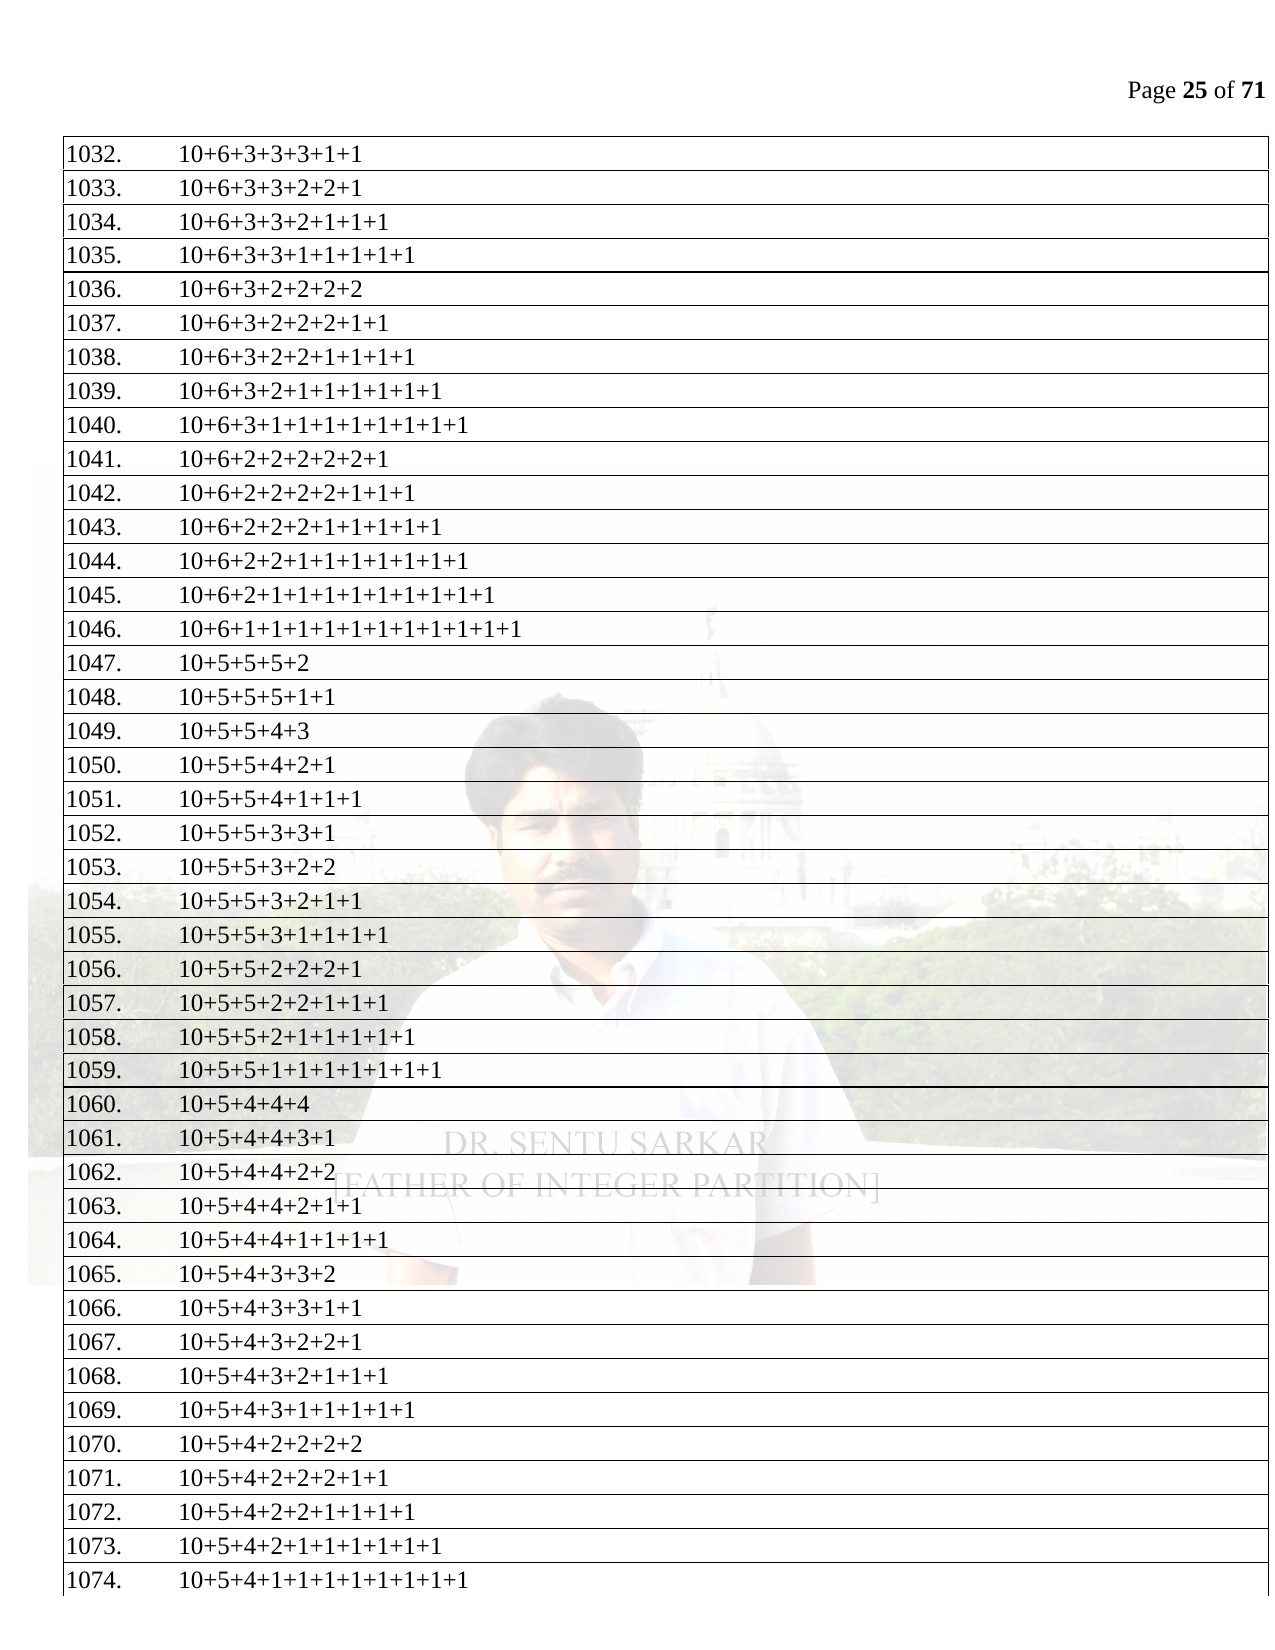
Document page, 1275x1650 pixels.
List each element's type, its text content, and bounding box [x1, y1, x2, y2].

list 10+6+3+3+3+1+1 [64, 137, 1268, 169]
list 10+6+1+1+1+1+1+1+1+1+1+1+1 [64, 612, 1268, 645]
list 10+5+5+5+1+1 [64, 680, 1268, 713]
list 10+5+4+2+2+1+1+1+1 [64, 1495, 1268, 1528]
list 10+5+4+3+2+1+1+1 [64, 1359, 1268, 1392]
list 10+5+4+4+2+2 [64, 1155, 1268, 1188]
list 10+5+5+3+2+2 [64, 850, 1268, 883]
list 10+5+5+5+2 [64, 646, 1268, 679]
list 10+5+4+2+2+2+1+1 [64, 1461, 1268, 1494]
list 10+5+4+3+2+2+1 [64, 1325, 1268, 1358]
list 10+6+3+2+2+2+2 [64, 273, 1268, 305]
list 10+5+4+4+1+1+1+1 [64, 1223, 1268, 1256]
list 10+6+3+3+2+1+1+1 [64, 205, 1268, 237]
list 10+5+5+4+1+1+1 [64, 782, 1268, 815]
list 10+5+4+1+1+1+1+1+1+1+1 [64, 1563, 1268, 1596]
list 10+6+2+2+2+1+1+1+1+1 [64, 510, 1268, 543]
list 10+5+5+1+1+1+1+1+1+1 [64, 1054, 1268, 1086]
list 10+5+5+3+1+1+1+1 [64, 918, 1268, 951]
list 10+5+5+3+2+1+1 [64, 884, 1268, 917]
list 10+5+4+2+2+2+2 [64, 1427, 1268, 1460]
list 10+5+4+4+4 [64, 1088, 1268, 1120]
list 10+5+5+4+3 [64, 714, 1268, 747]
list 10+5+4+4+2+1+1 [64, 1189, 1268, 1222]
list 10+5+4+3+3+1+1 [64, 1291, 1268, 1324]
list 10+6+2+2+1+1+1+1+1+1+1 [64, 544, 1268, 577]
list 10+5+5+4+2+1 [64, 748, 1268, 781]
list 10+6+3+2+2+2+1+1 [64, 306, 1268, 339]
list 10+5+4+4+3+1 [64, 1121, 1268, 1154]
list 10+6+2+2+2+2+2+1 [64, 442, 1268, 475]
list 10+5+4+2+1+1+1+1+1+1 [64, 1529, 1268, 1562]
list 10+6+3+3+1+1+1+1+1 [64, 239, 1268, 271]
list 10+6+2+2+2+2+1+1+1 [64, 476, 1268, 509]
list 10+6+2+1+1+1+1+1+1+1+1+1 [64, 578, 1268, 611]
list 10+5+5+2+2+2+1 [64, 952, 1268, 984]
list 10+6+3+2+2+1+1+1+1 [64, 340, 1268, 373]
list 10+6+3+1+1+1+1+1+1+1+1 [64, 408, 1268, 441]
list 10+5+5+2+2+1+1+1 [64, 986, 1268, 1018]
list 10+5+5+3+3+1 [64, 816, 1268, 849]
list 10+5+5+2+1+1+1+1+1 [64, 1020, 1268, 1052]
list 10+5+4+3+3+2 [64, 1257, 1268, 1290]
list 10+5+4+3+1+1+1+1+1 [64, 1393, 1268, 1426]
list 10+6+3+2+1+1+1+1+1+1 [64, 374, 1268, 407]
list 10+6+3+3+2+2+1 [64, 171, 1268, 203]
